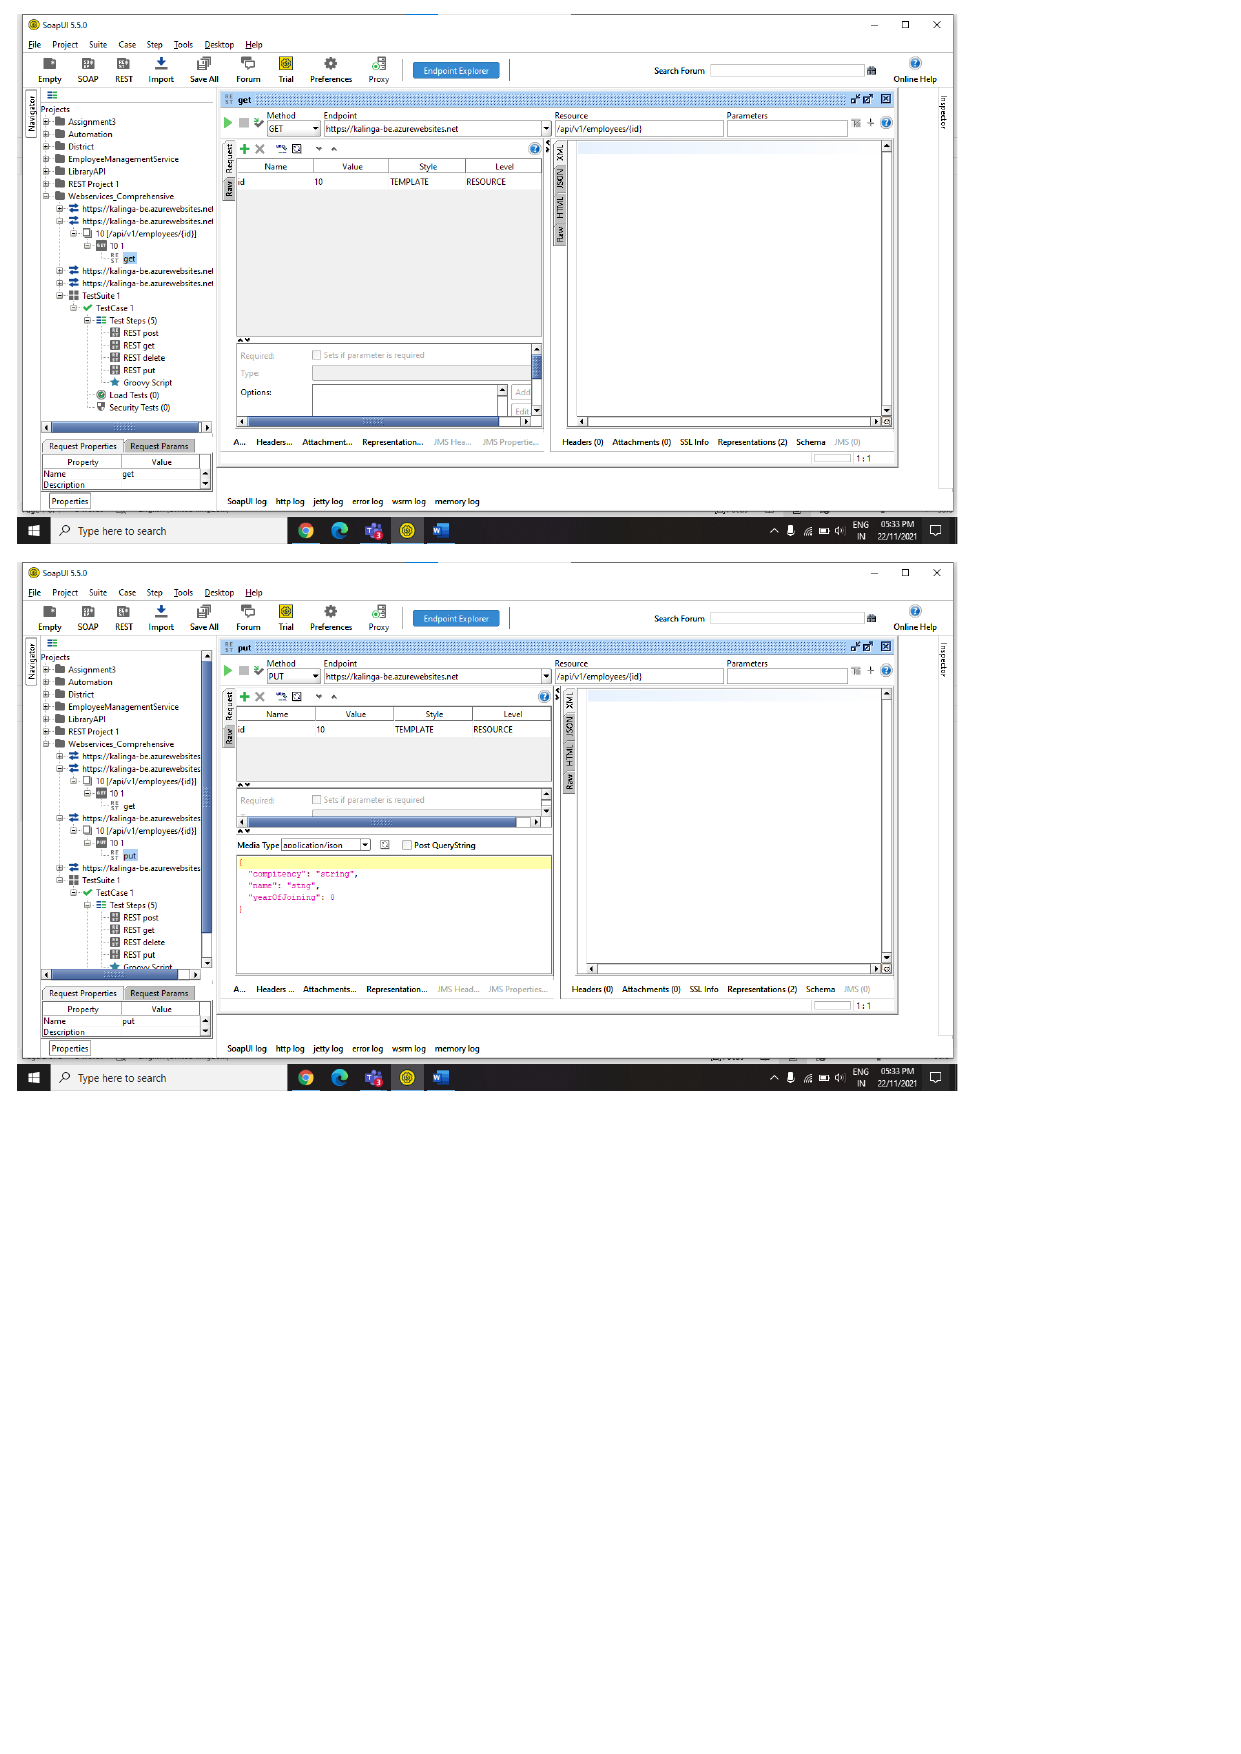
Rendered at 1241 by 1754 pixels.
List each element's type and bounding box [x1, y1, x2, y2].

picture [17, 14, 958, 544]
picture [17, 562, 958, 1091]
